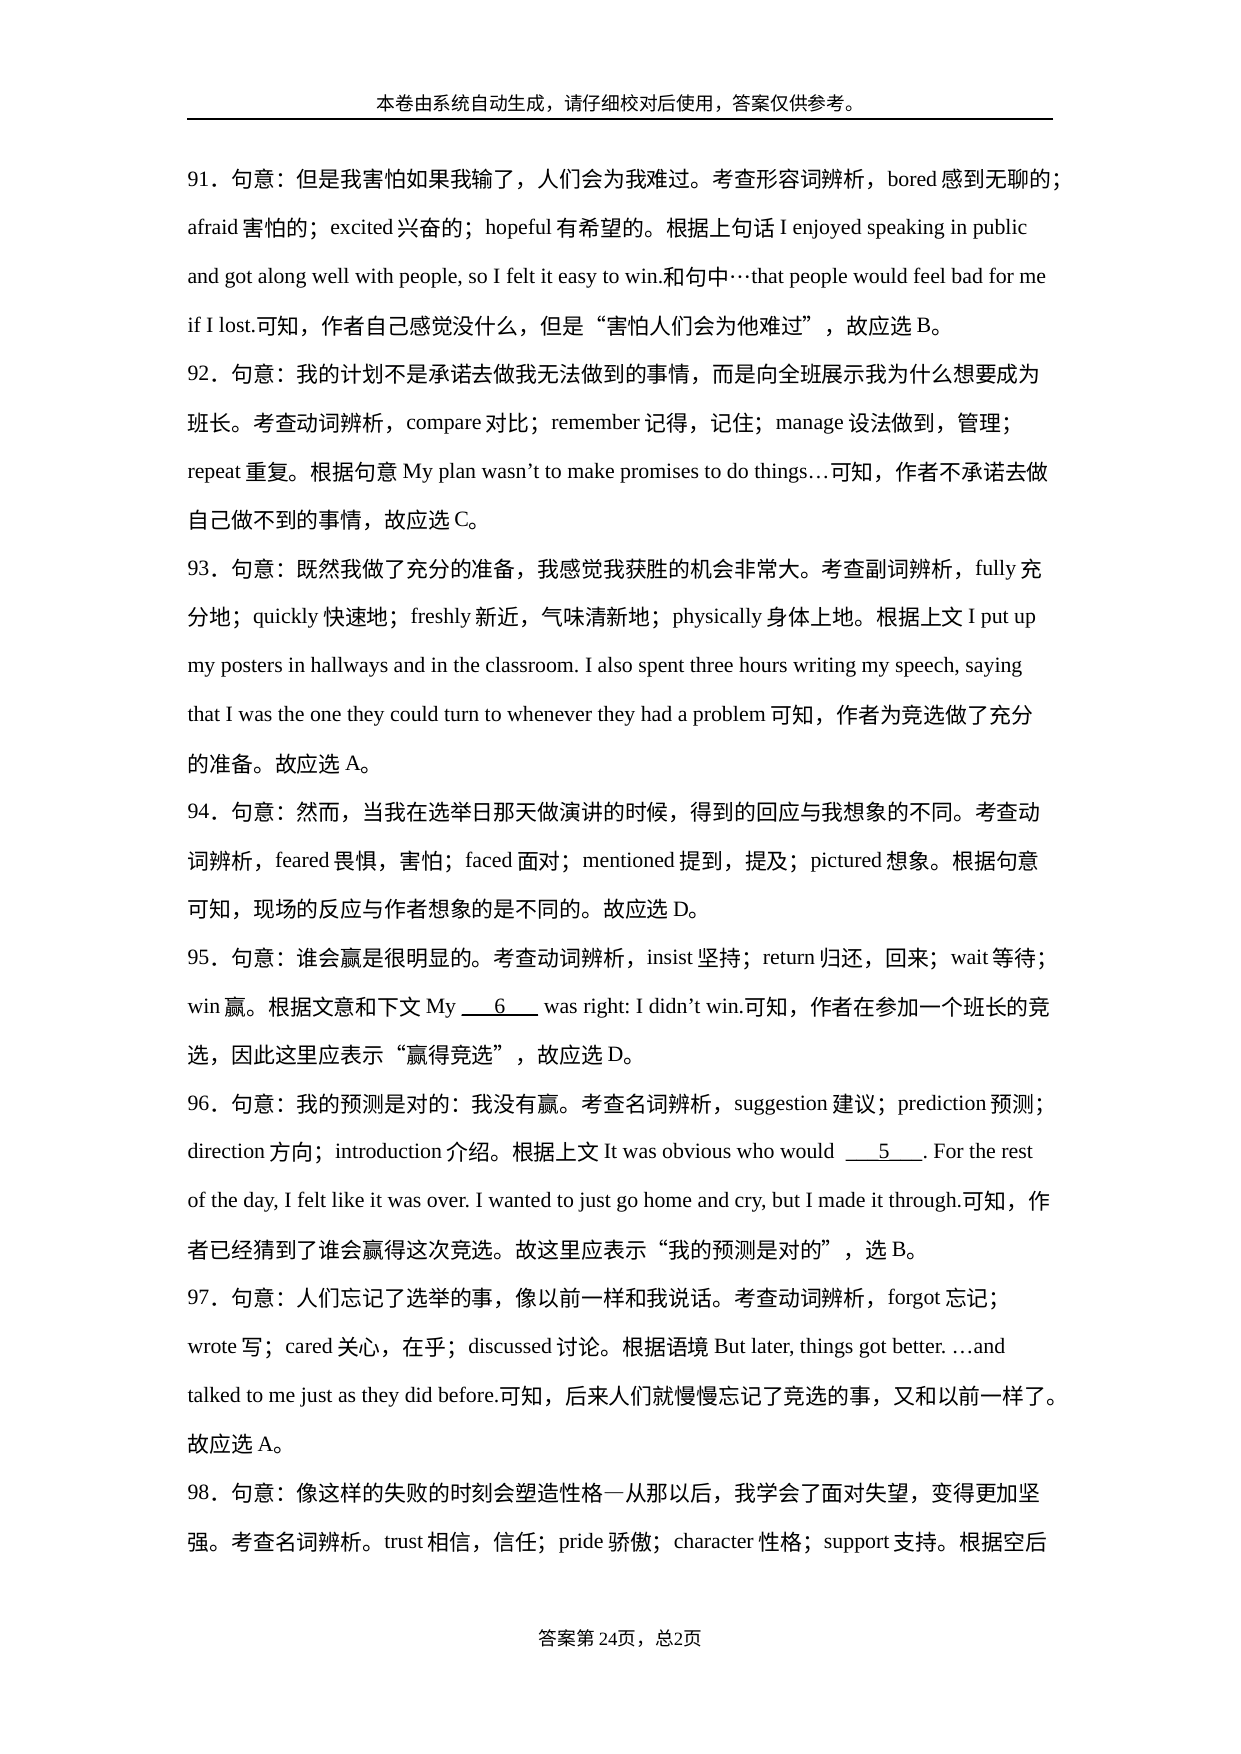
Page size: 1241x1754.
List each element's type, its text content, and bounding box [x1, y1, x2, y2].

text 94．句意：然而，当我在选举日那天做演讲的时候，得到的回应与我想象的不同。考查动词辨析，feared畏惧，害怕；faced面对；mentioned提到，提及；pictured想象。根据句意可知，现场的反应与作者想象的是不同的。故应选D。 [187, 794, 1053, 924]
text 91．句意：但是我害怕如果我输了，人们会为我难过。考查形容词辨析，bored感到无聊的；afraid害怕的；excited兴奋的；hopeful有希望的。根据上句话I enjoyed speaking in public and got along well with people, so I felt it easy to win.和句中…that people would feel bad for me if I lost.可知，作者自己感觉没什么，但是“害怕人们会为他难过”，故应选B。 [187, 162, 1053, 341]
text 97．句意：人们忘记了选举的事，像以前一样和我说话。考查动词辨析，forgot忘记；wrote写；cared关心，在乎；discussed讨论。根据语境But later, things got better. …and talked to me just as they did before.可知，后来人们就慢慢忘记了竞选的事，又和以前一样了。故应选A。 [187, 1281, 1053, 1459]
text 96．句意：我的预测是对的：我没有赢。考查名词辨析，suggestion建议；prediction预测；direction方向；introduction介绍。根据上文It was obvious who would ___5___. For the rest of the day, I felt like it was over. I wanted to just go home and cry, but I made it through.可知，作者已经猜到了谁会赢得这次竞选。故这里应表示“我的预测是对的”，选B。 [187, 1086, 1053, 1265]
text 95．句意：谁会赢是很明显的。考查动词辨析，insist坚持；return归还，回来；wait等待；win赢。根据文意和下文My ___6___ was right: I didn’t win.可知，作者在参加一个班长的竞选，因此这里应表示“赢得竞选”，故应选D。 [187, 940, 1053, 1070]
text 92．句意：我的计划不是承诺去做我无法做到的事情，而是向全班展示我为什么想要成为班长。考查动词辨析，compare对比；remember记得，记住；manage设法做到，管理；repeat重复。根据句意My plan wasn’t to make promises to do things…可知，作者不承诺去做自己做不到的事情，故应选C。 [187, 357, 1053, 535]
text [187, 1475, 1053, 1557]
text 93．句意：既然我做了充分的准备，我感觉我获胜的机会非常大。考查副词辨析，fully充分地；quickly快速地；freshly新近，气味清新地；physically身体上地。根据上文I put up my posters in hallways and in the classroom. I also spent three hours writing my speech, saying that I was the one they could turn to whenever they had a problem可知，作者为竞选做了充分的准备。故应选A。 [187, 551, 1053, 779]
